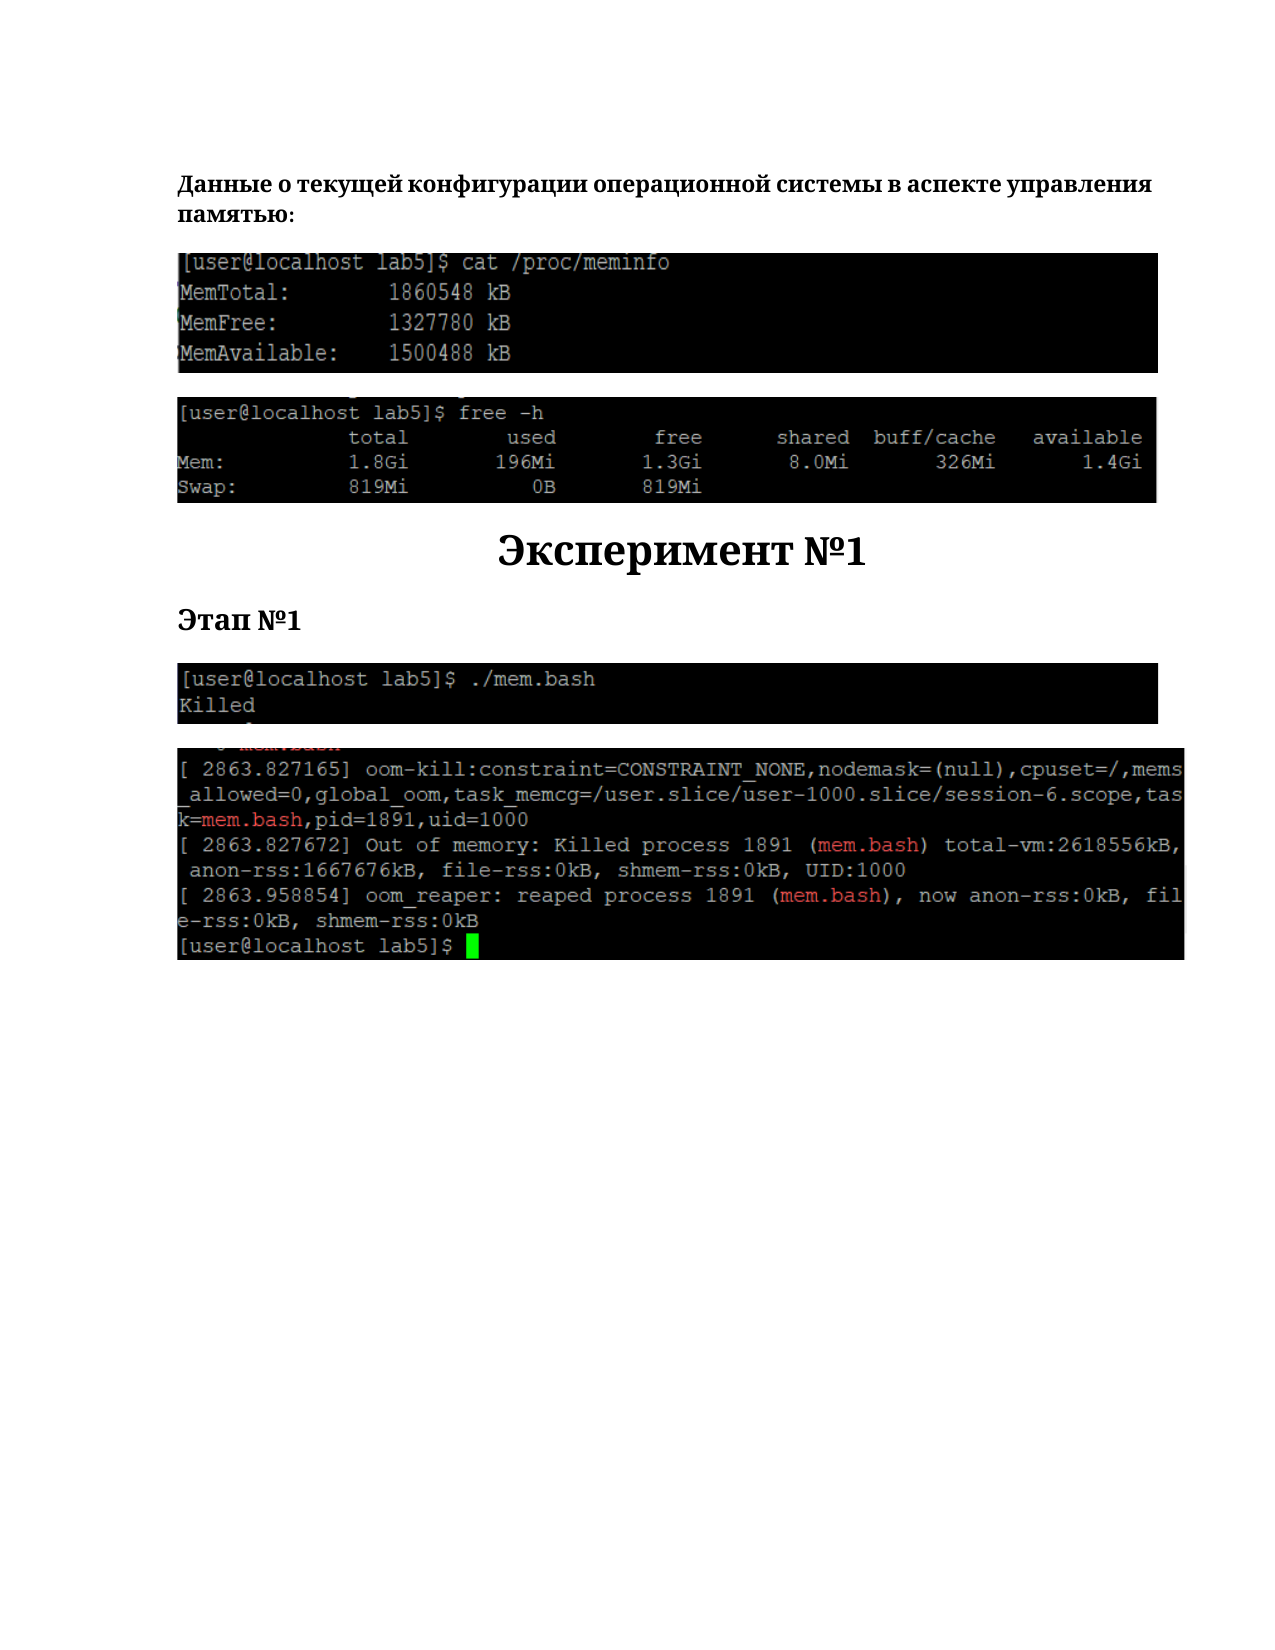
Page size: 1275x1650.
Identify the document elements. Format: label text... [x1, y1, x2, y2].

picture [177, 663, 1159, 724]
text Данные о текущей конфигурации операционной системы в аспекте управления памятью: [177, 172, 1186, 228]
text Эксперимент №1 [177, 528, 1186, 576]
picture [177, 253, 1158, 373]
picture [177, 748, 1187, 960]
text Этап №1 [177, 604, 1186, 637]
picture [177, 397, 1159, 503]
